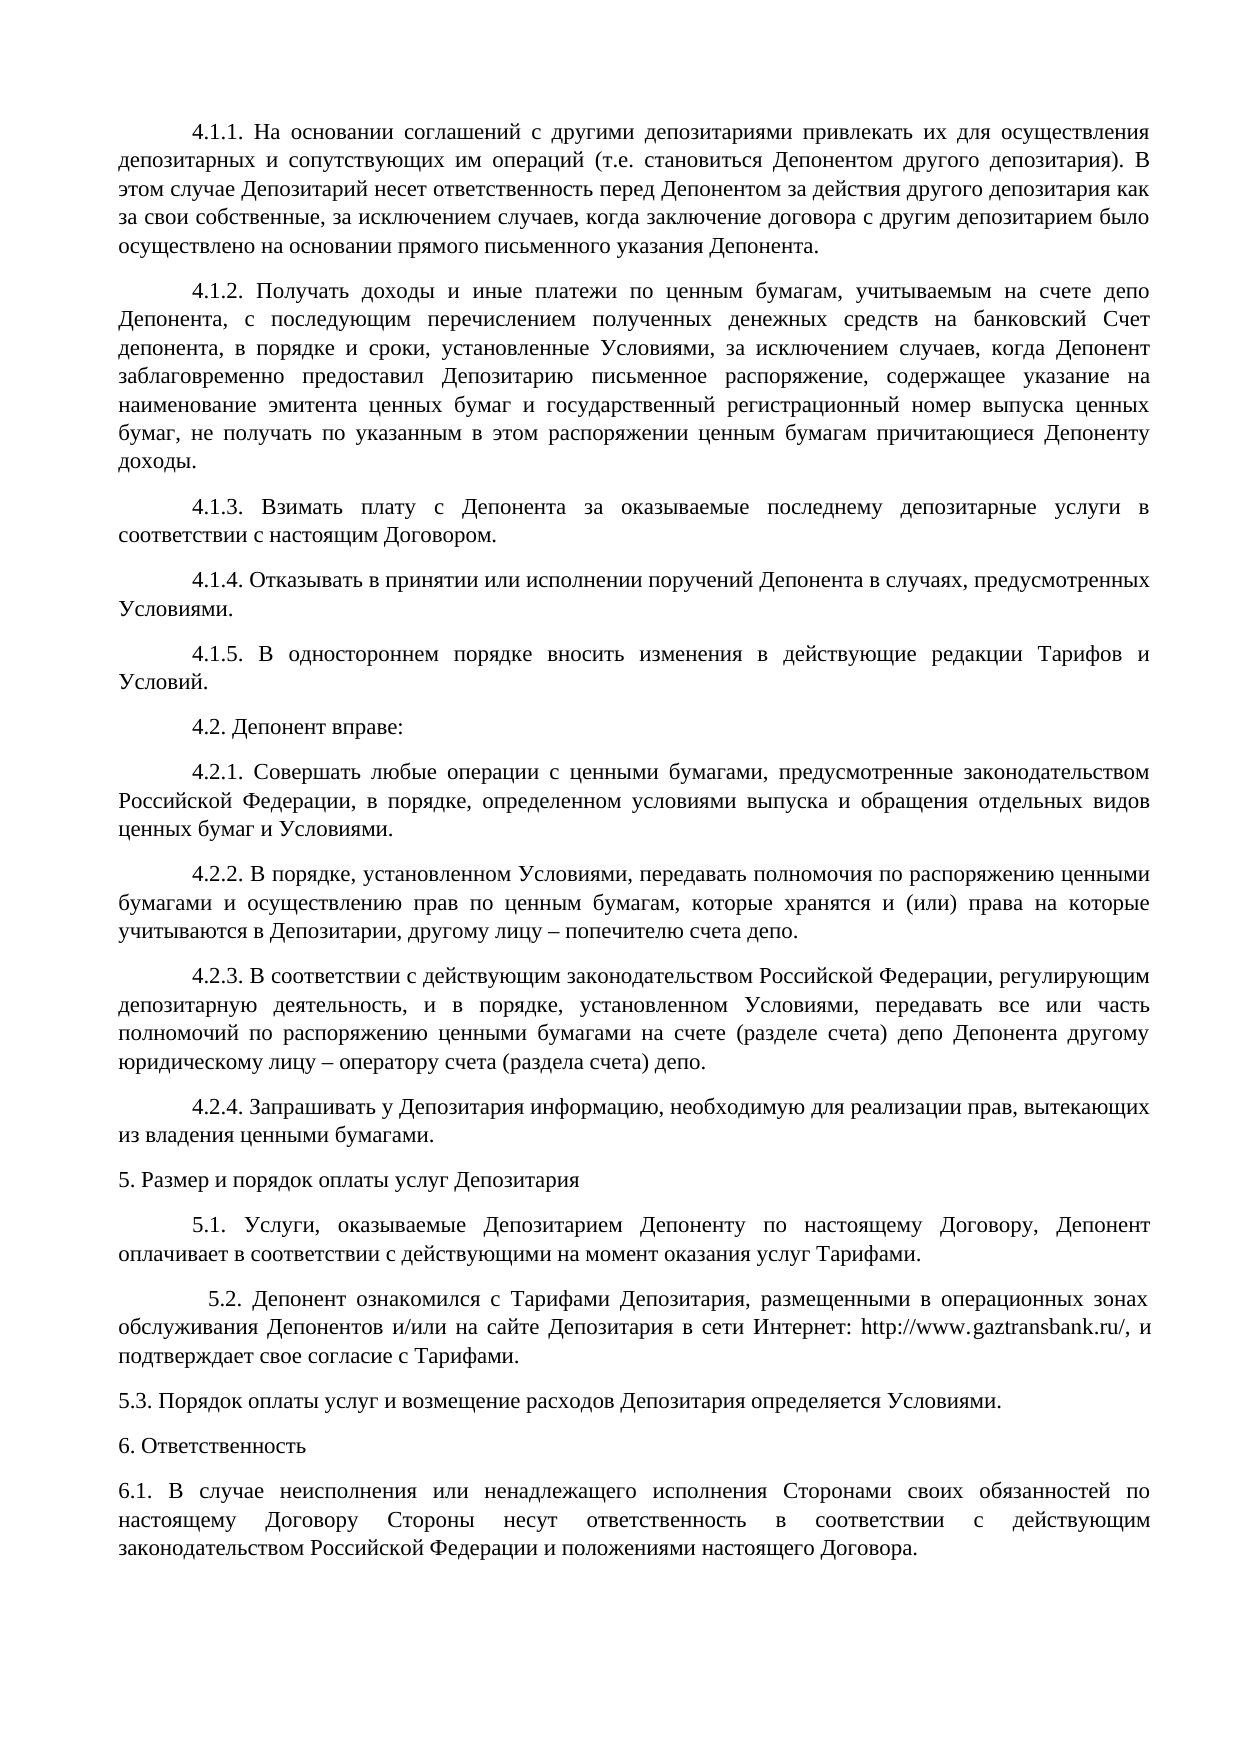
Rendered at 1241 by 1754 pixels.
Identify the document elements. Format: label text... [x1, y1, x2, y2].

text 5.1. Услуги, оказываемые Депозитарием Депоненту по настоящему Договору, Депонент оплачивает в соответствии с действующими на момент оказания услуг Тарифами. [118, 1211, 1152, 1266]
text 4.1.4. Отказывать в принятии или исполнении поручений Депонента в случаях, предусмотренных Условиями. [118, 566, 1152, 621]
text 4.1.1. На основании соглашений с другими депозитариями привлекать их для осуществления депозитарных и сопутствующих им операций (т.е. становиться Депонентом другого депозитария). В этом случае Депозитарий несет ответственность перед Депонентом за действия другого депозитария как за свои собственные, за исключением случаев, когда заключение договора с другим депозитарием было осуществлено на основании прямого письменного указания Депонента. [118, 118, 1152, 258]
text 4.1.2. Получать доходы и иные платежи по ценным бумагам, учитываемым на счете депо Депонента, с последующим перечислением полученных денежных средств на банковский Счет депонента, в порядке и сроки, установленные Условиями, за исключением случаев, когда Депонент заблаговременно предоставил Депозитарию письменное распоряжение, содержащее указание на наименование эмитента ценных бумаг и государственный регистрационный номер выпуска ценных бумаг, не получать по указанным в этом распоряжении ценным бумагам причитающиеся Депоненту доходы. [118, 277, 1152, 474]
text 4.2.3. В соответствии с действующим законодательством Российской Федерации, регулирующим депозитарную деятельность, и в порядке, установленном Условиями, передавать все или часть полномочий по распоряжению ценными бумагами на счете (разделе счета) депо Депонента другому юридическому лицу – оператору счета (раздела счета) депо. [118, 962, 1152, 1074]
text 4.2.2. В порядке, установленном Условиями, передавать полномочия по распоряжению ценными бумагами и осуществлению прав по ценным бумагам, которые хранятся и (или) права на которые учитываются в Депозитарии, другому лицу – попечителю счета депо. [118, 860, 1152, 944]
text 4.1.3. Взимать плату с Депонента за оказываемые последнему депозитарные услуги в соответствии с настоящим Договором. [118, 493, 1152, 547]
text 5.2. Депонент ознакомился с Тарифами Депозитария, размещенными в операционных зонах обслуживания Депонентов и/или на сайте Депозитария в сети Интернет: http://www.gaztransbank.ru/, и подтверждает свое согласие с Тарифами. [118, 1285, 1152, 1368]
text 6.1. В случае неисполнения или ненадлежащего исполнения Сторонами своих обязанностей по настоящему Договору Стороны несут ответственность в соответствии с действующим законодательством Российской Федерации и положениями настоящего Договора. [118, 1477, 1152, 1560]
text 4.2.1. Совершать любые операции с ценными бумагами, предусмотренные законодательством Российской Федерации, в порядке, определенном условиями выпуска и обращения отдельных видов ценных бумаг и Условиями. [118, 758, 1152, 842]
text 4.1.5. В одностороннем порядке вносить изменения в действующие редакции Тарифов и Условий. [118, 640, 1152, 694]
text 5.3. Порядок оплаты услуг и возмещение расходов Депозитария определяется Условиями. [118, 1387, 1152, 1413]
text 5. Размер и порядок оплаты услуг Депозитария [118, 1166, 1152, 1193]
text 6. Ответственность [118, 1432, 1152, 1458]
text 4.2.4. Запрашивать у Депозитария информацию, необходимую для реализации прав, вытекающих из владения ценными бумагами. [118, 1093, 1152, 1148]
text 4.2. Депонент вправе: [118, 713, 1152, 740]
